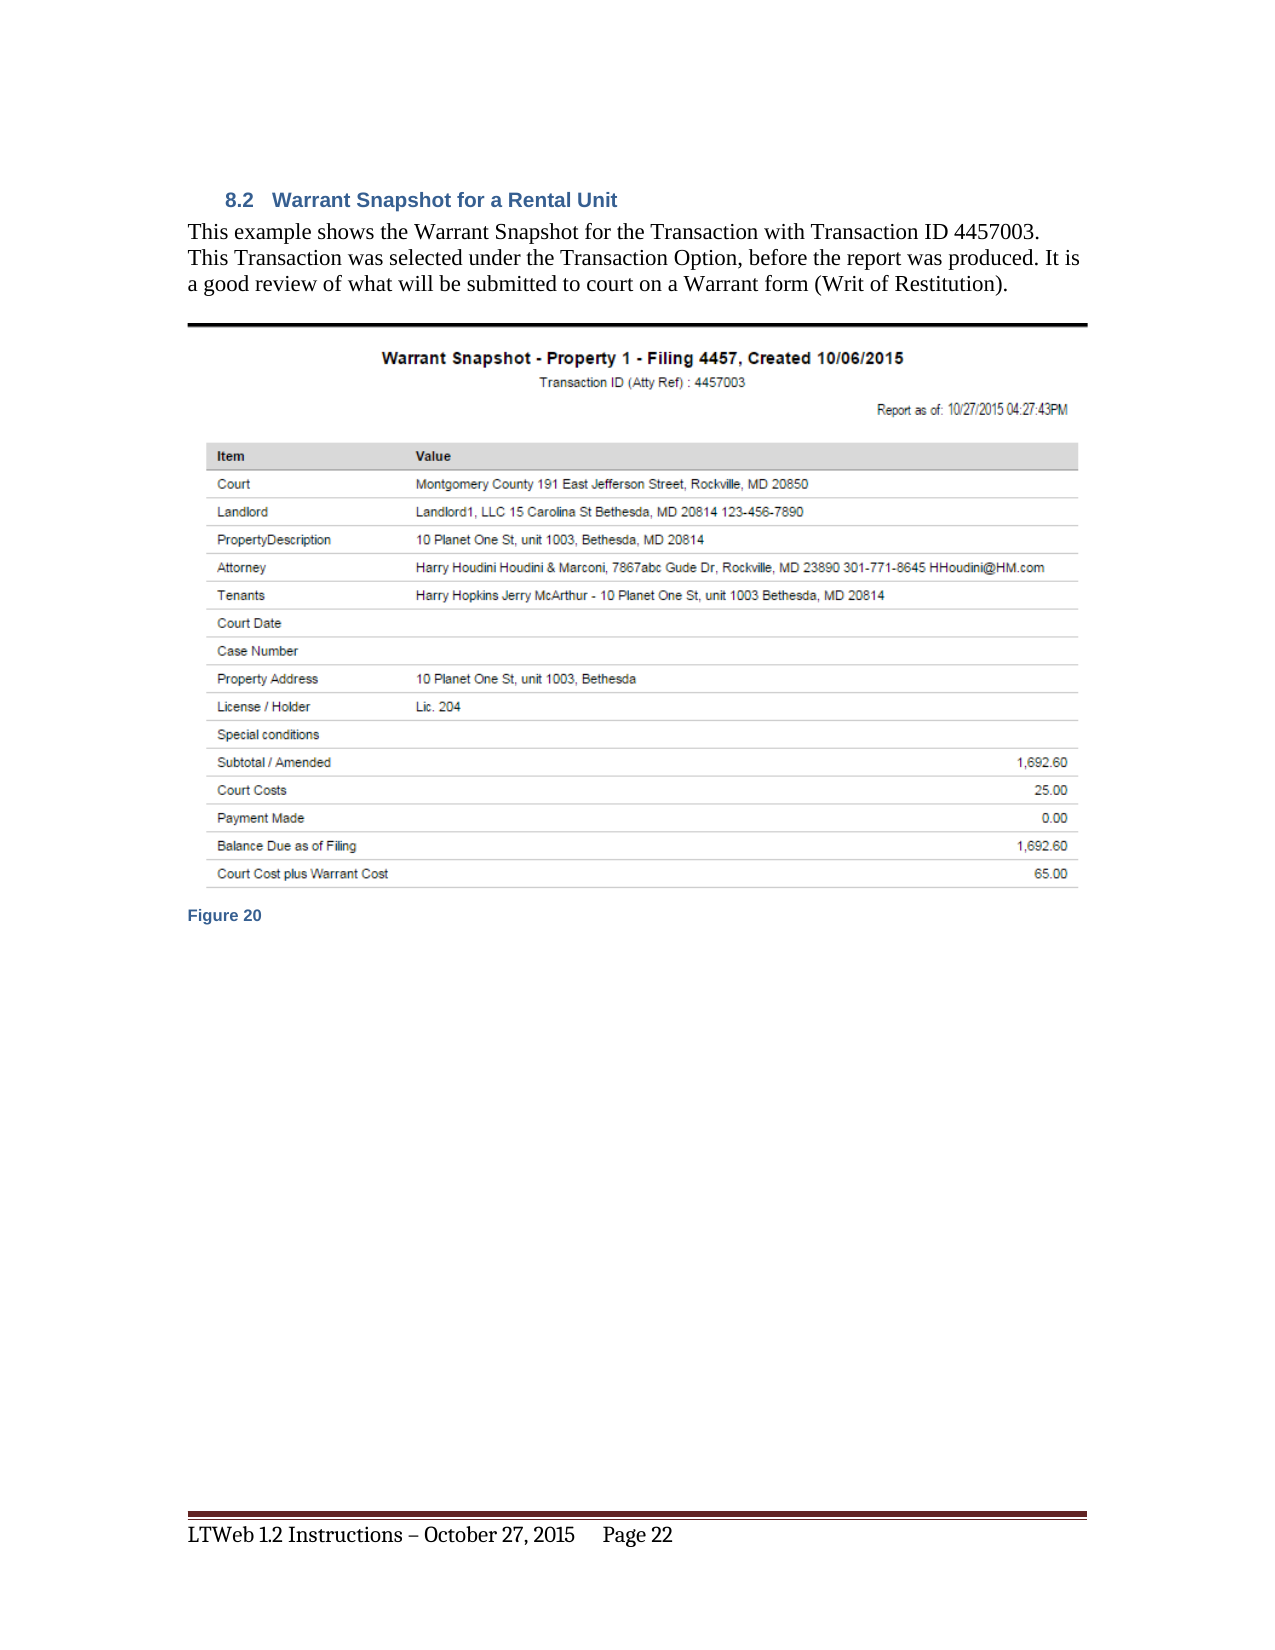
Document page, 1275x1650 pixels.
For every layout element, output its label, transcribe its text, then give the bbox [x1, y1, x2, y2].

subtitle Warrant Snapshot for a Rental Unit [225, 187, 1087, 211]
picture [187, 323, 1088, 893]
text This example shows the Warrant Snapshot for the Transaction with Transaction ID 4457003. This Transaction was selected under the Transaction Option, before the report was produced. It is a good review of what will be submitted to court on a Warrant form (Writ of Restitution). [187, 218, 1087, 297]
text Figure 20 [187, 905, 1087, 924]
